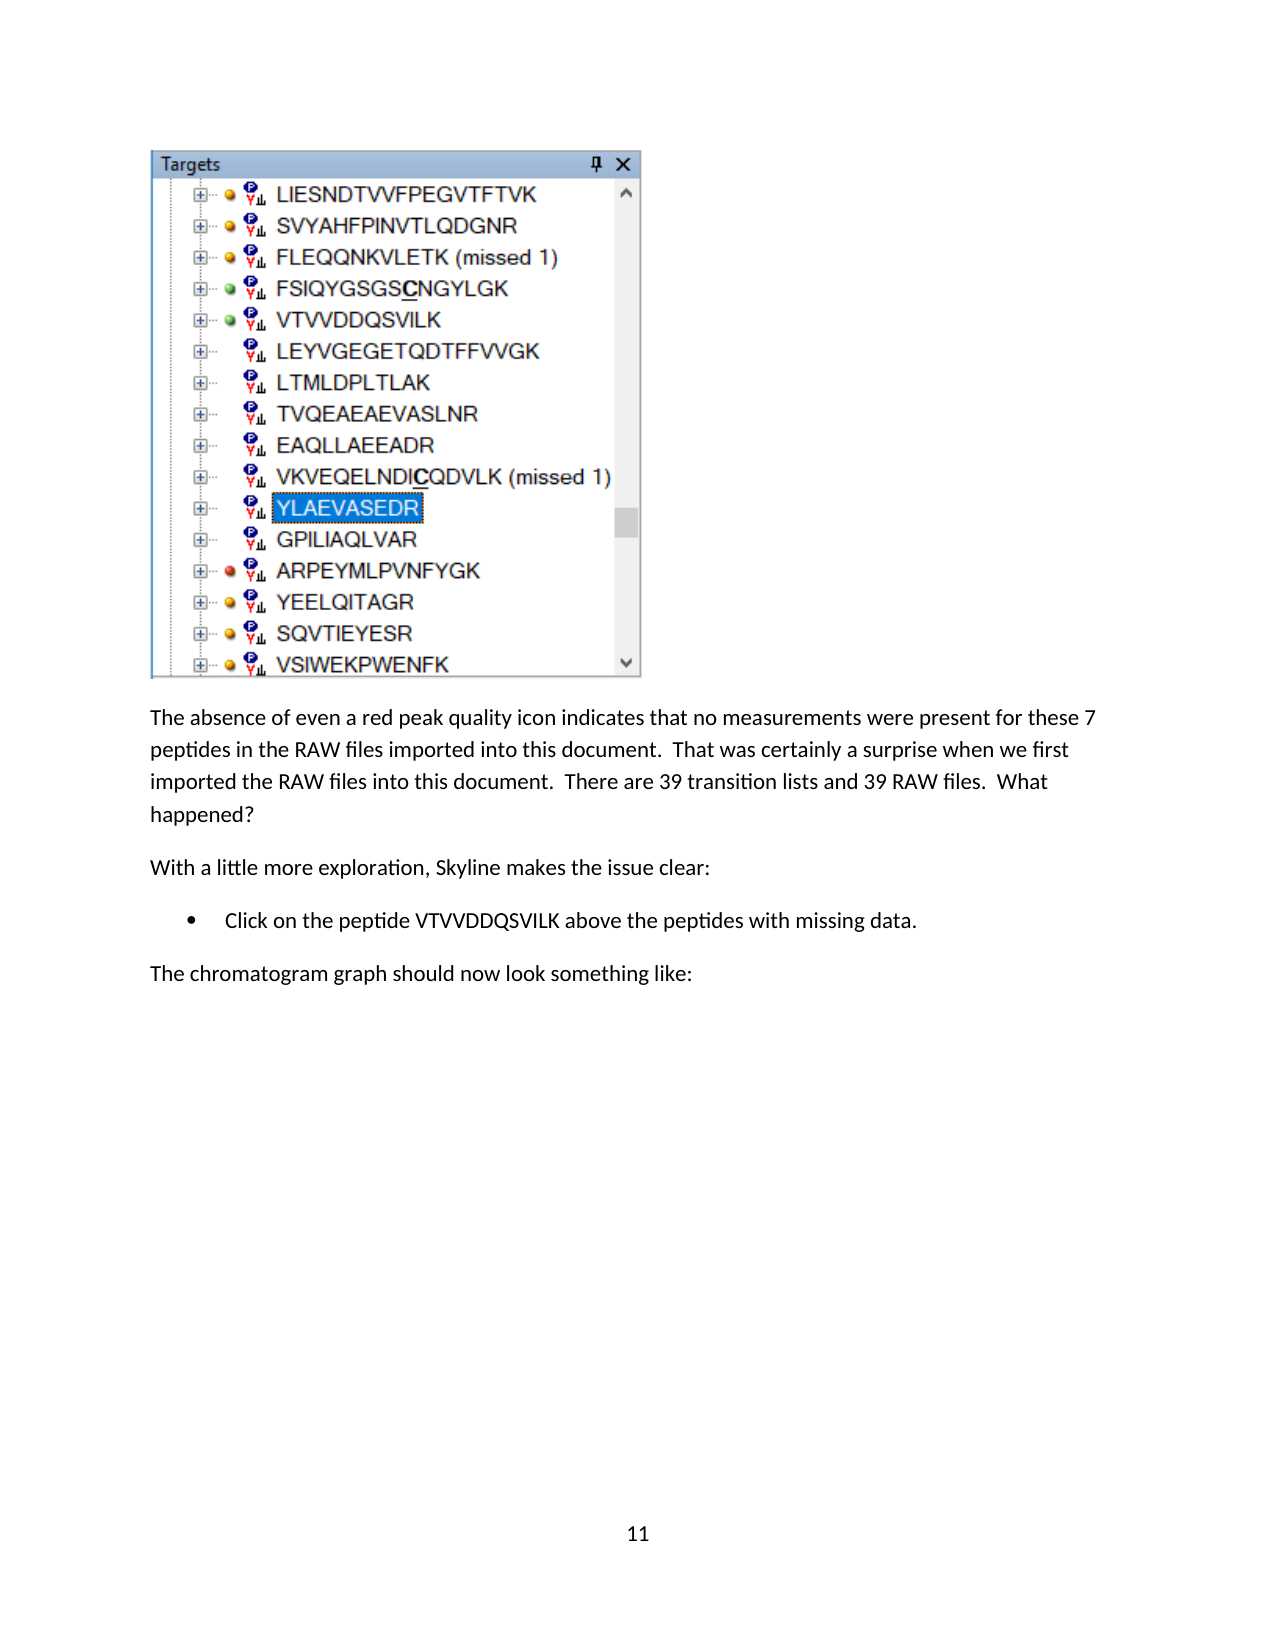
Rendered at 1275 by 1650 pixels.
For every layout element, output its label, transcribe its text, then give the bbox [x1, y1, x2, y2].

picture [150, 150, 643, 679]
text The chromatogram graph should now look something like: [150, 959, 1125, 987]
text The absence of even a red peak quality icon indicates that no measurements were present for these 7 peptides in the RAW files imported into this document. That was certainly a surprise when we first imported the RAW files into this document. There are 39 transition lists and 39 RAW files. What happened? [150, 703, 1125, 828]
text With a little more exploration, Skyline makes the issue clear: [150, 853, 1125, 881]
list Click on the peptide VTVVDDQSVILK above the peptides with missing data. [187, 906, 1125, 934]
